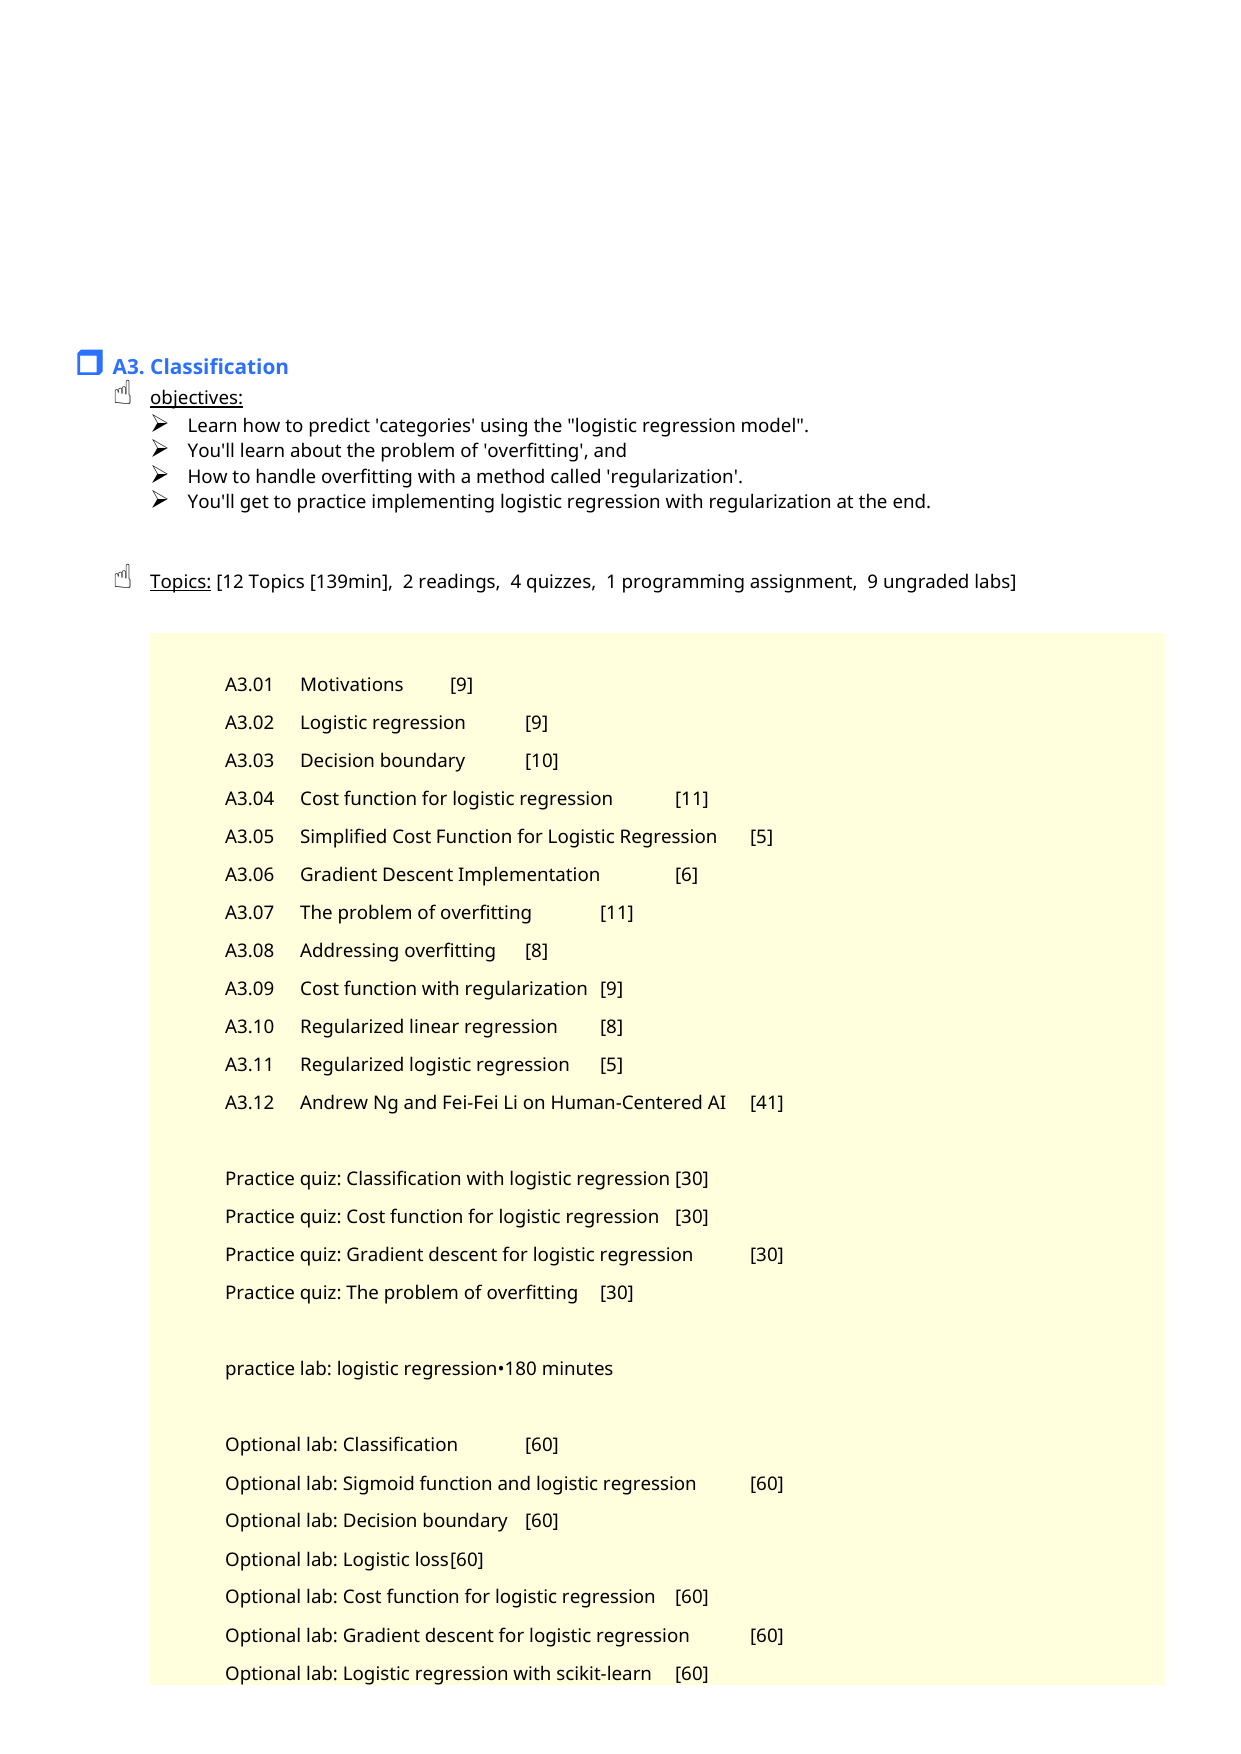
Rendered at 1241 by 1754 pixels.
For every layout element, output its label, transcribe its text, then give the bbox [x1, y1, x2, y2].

text A3.05 Simplified Cost Function for Logistic Regression [5] [150, 823, 1165, 849]
text A3.07 The problem of overfitting [11] [150, 899, 1165, 925]
text Practice quiz: The problem of overfitting [30] [150, 1280, 1165, 1305]
text Optional lab: Gradient descent for logistic regression [60] [150, 1622, 1165, 1647]
text practice lab: logistic regression•180 minutes [150, 1356, 1165, 1381]
text Practice quiz: Classification with logistic regression [30] [150, 1166, 1165, 1191]
list You'll learn about the problem of 'overfitting', and [150, 437, 1165, 463]
text Optional lab: Logistic loss [60] [150, 1546, 1165, 1571]
text Practice quiz: Gradient descent for logistic regression [30] [150, 1242, 1165, 1267]
text Optional lab: Cost function for logistic regression [60] [150, 1584, 1165, 1609]
text A3.09 Cost function with regularization [9] [150, 976, 1165, 1001]
text Optional lab: Logistic regression with scikit-learn [60] [150, 1660, 1165, 1685]
text Practice quiz: Cost function for logistic regression [30] [150, 1204, 1165, 1229]
list You'll get to practice implementing logistic regression with regularization at the end. [150, 488, 1165, 514]
text A3.08 Addressing overfitting [8] [150, 937, 1165, 963]
list Topics: [12 Topics [139min], 2 readings, 4 quizzes, 1 programming assignment, 9 ungraded labs] [112, 565, 1165, 595]
text A3.12 Andrew Ng and Fei-Fei Li on Human-Centered AI [41] [150, 1089, 1165, 1115]
list How to handle overfitting with a method called 'regularization'. [150, 463, 1165, 488]
text A3.11 Regularized logistic regression [5] [150, 1052, 1165, 1077]
text A3.03 Decision boundary [10] [150, 747, 1165, 773]
list A3. Classification [75, 351, 1165, 382]
text Optional lab: Decision boundary [60] [150, 1508, 1165, 1533]
text A3.02 Logistic regression [9] [150, 709, 1165, 735]
text A3.04 Cost function for logistic regression [11] [150, 785, 1165, 811]
text A3.06 Gradient Descent Implementation [6] [150, 861, 1165, 887]
text A3.10 Regularized linear regression [8] [150, 1013, 1165, 1039]
text Optional lab: Sigmoid function and logistic regression [60] [150, 1470, 1165, 1495]
text Optional lab: Classification [60] [150, 1432, 1165, 1457]
list Learn how to predict 'categories' using the "logistic regression model". [150, 412, 1165, 437]
text A3.01 Motivations [9] [150, 671, 1165, 697]
list objectives: [112, 382, 1165, 412]
